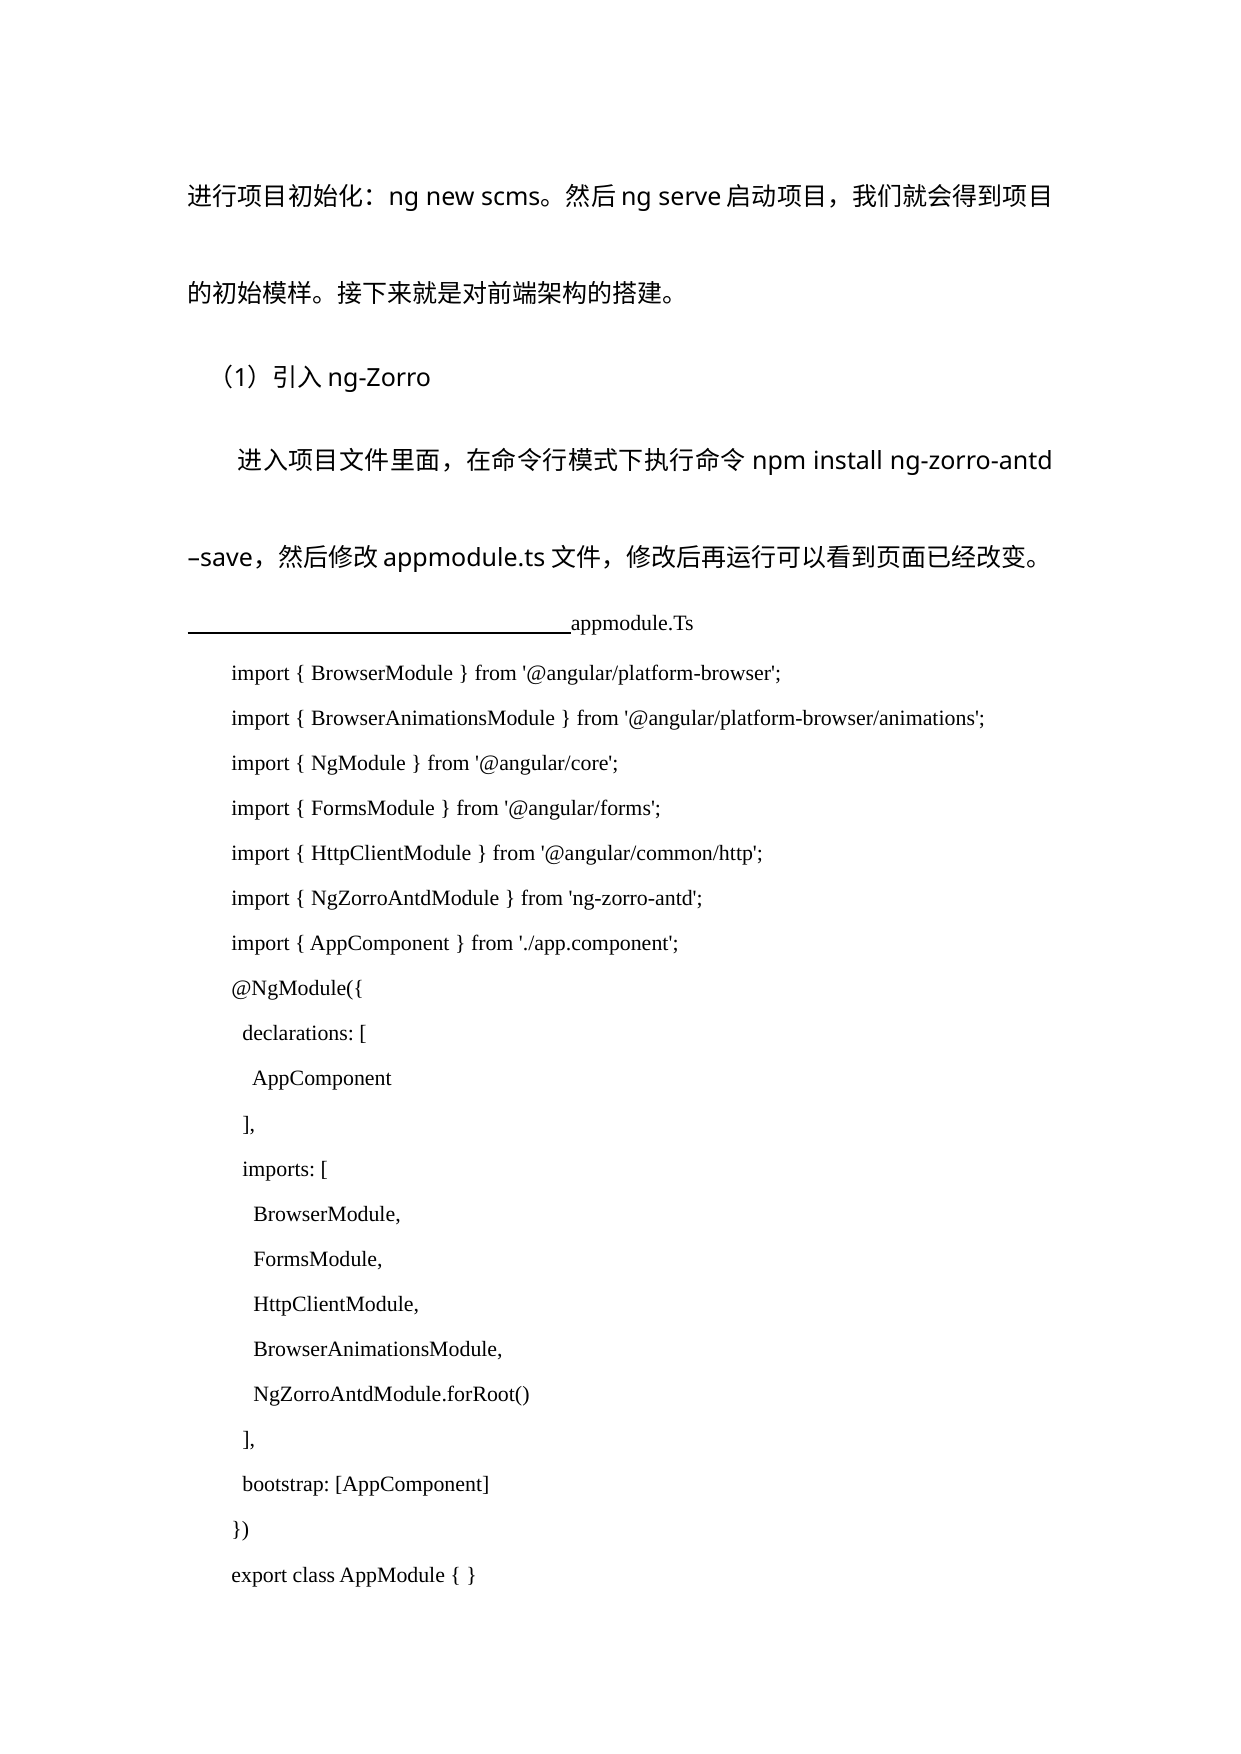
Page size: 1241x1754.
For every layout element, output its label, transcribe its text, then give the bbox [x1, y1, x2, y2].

text ], [187, 1107, 1053, 1139]
text import { BrowserModule } from '@angular/platform-browser'; [187, 656, 1053, 688]
text import { BrowserAnimationsModule } from '@angular/platform-browser/animations'; [187, 701, 1053, 733]
text import { NgModule } from '@angular/core'; [187, 746, 1053, 778]
text import { NgZorroAntdModule } from 'ng-zorro-antd'; [187, 881, 1053, 914]
text export class AppModule { } [187, 1558, 1053, 1590]
text FormsModule, [187, 1242, 1053, 1275]
text @NgModule({ [187, 972, 1053, 1004]
text HttpClientModule, [187, 1287, 1053, 1320]
text import { AppComponent } from './app.component'; [187, 926, 1053, 959]
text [187, 162, 1053, 324]
text appmodule.Ts [187, 606, 1053, 639]
text imports: [ [187, 1152, 1053, 1184]
text 进入项目文件里面，在命令行模式下执行命令npm install ng-zorro-antd –save，然后修改appmodule.ts 文件，修改后再运行可以看到页面已经改变。 [187, 426, 1053, 588]
text declarations: [ [187, 1017, 1053, 1049]
text bootstrap: [AppComponent] [187, 1468, 1053, 1500]
text BrowserAnimationsModule, [187, 1332, 1053, 1365]
text import { HttpClientModule } from '@angular/common/http'; [187, 836, 1053, 869]
text （1）引入ng-Zorro [187, 343, 1053, 408]
text import { FormsModule } from '@angular/forms'; [187, 791, 1053, 824]
text }) [187, 1513, 1053, 1545]
text BrowserModule, [187, 1197, 1053, 1229]
text NgZorroAntdModule.forRoot() [187, 1377, 1053, 1410]
text AppComponent [187, 1062, 1053, 1094]
text ], [187, 1423, 1053, 1455]
